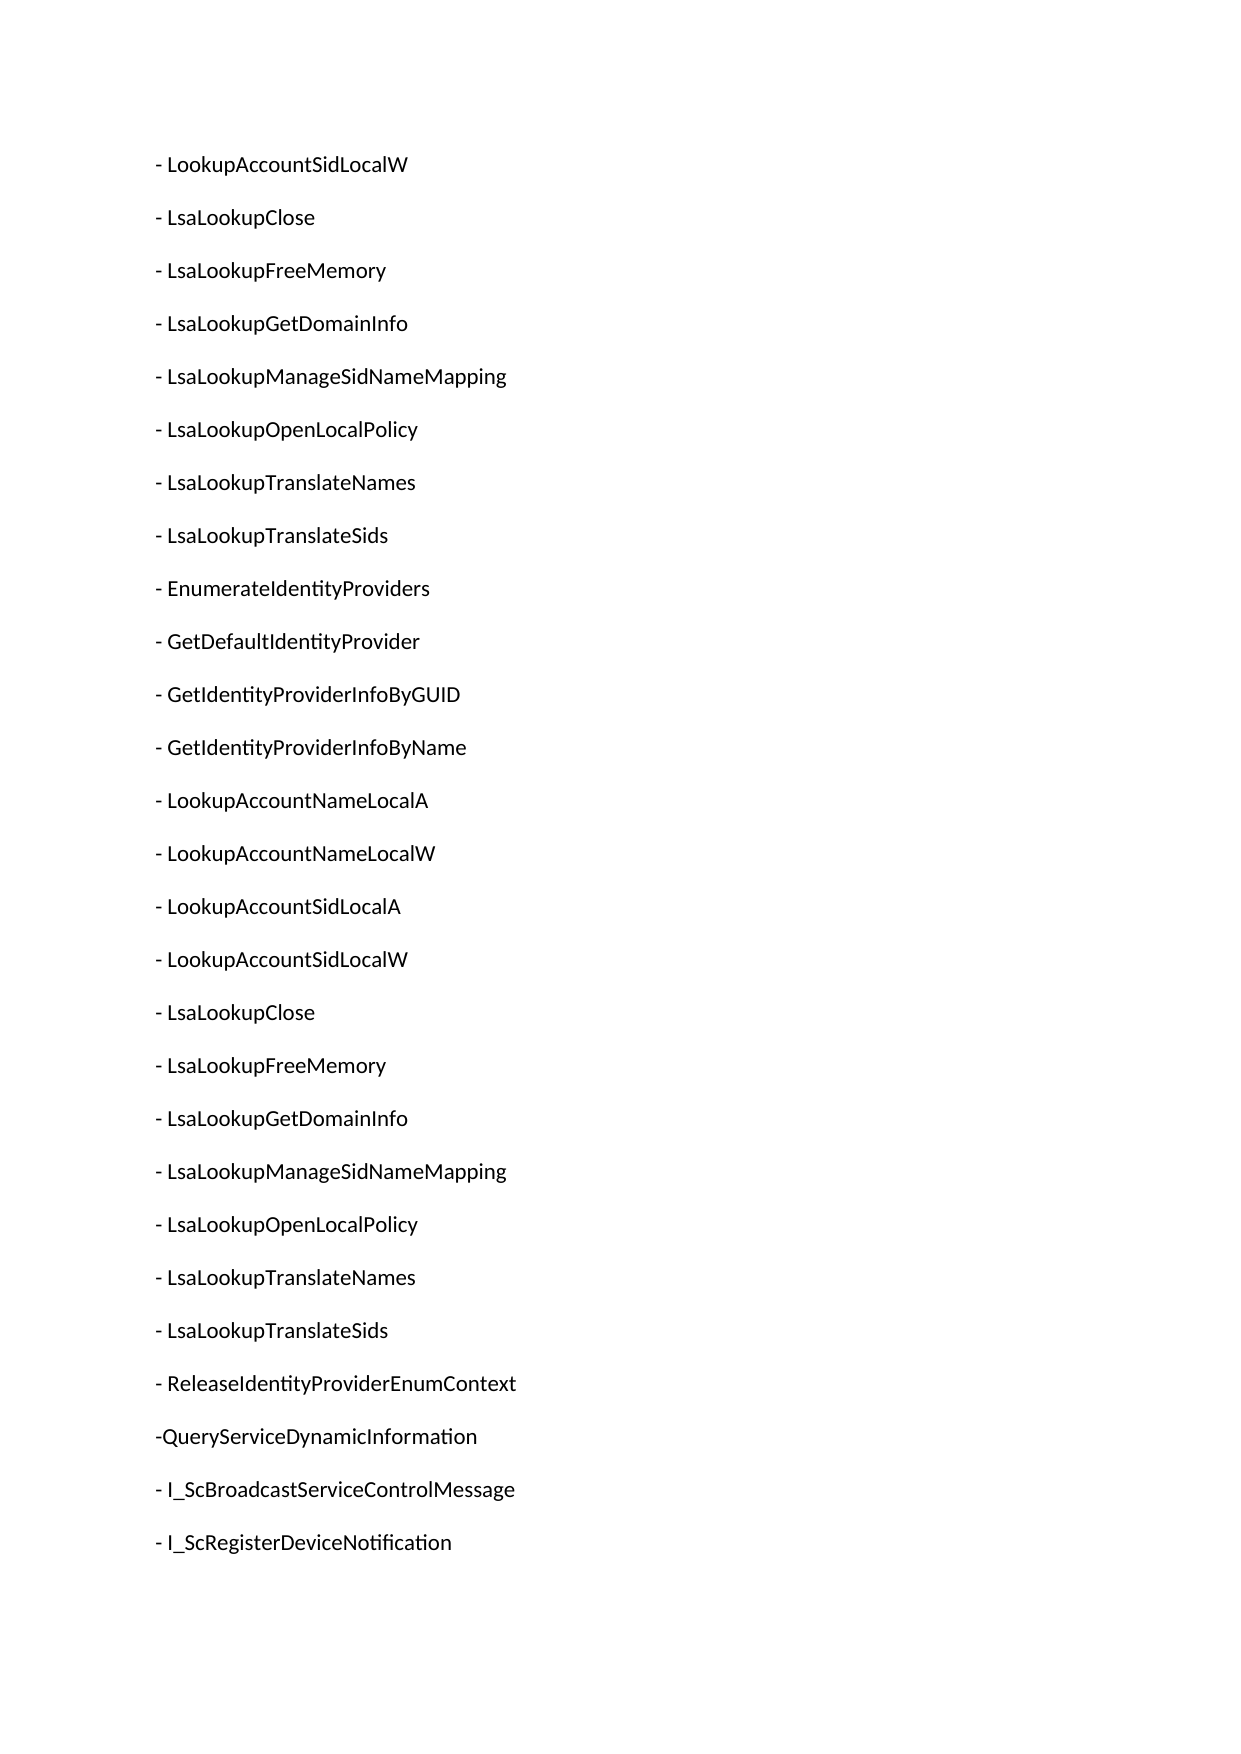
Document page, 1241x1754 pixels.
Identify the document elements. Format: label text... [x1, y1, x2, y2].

text - LookupAccountSidLocalW [150, 945, 1090, 973]
text - LsaLookupOpenLocalPolicy [150, 415, 1090, 443]
text - LsaLookupTranslateNames [150, 468, 1090, 496]
text - I_ScBroadcastServiceControlMessage [150, 1476, 1090, 1503]
text - LsaLookupOpenLocalPolicy [150, 1210, 1090, 1238]
text - LsaLookupFreeMemory [150, 256, 1090, 284]
text - GetIdentityProviderInfoByGUID [150, 680, 1090, 708]
text - LsaLookupManageSidNameMapping [150, 1157, 1090, 1185]
text - LsaLookupGetDomainInfo [150, 309, 1090, 337]
text - LsaLookupClose [150, 998, 1090, 1026]
text - LsaLookupManageSidNameMapping [150, 362, 1090, 390]
text - GetIdentityProviderInfoByName [150, 733, 1090, 761]
text - GetDefaultIdentityProvider [150, 627, 1090, 655]
text - LookupAccountSidLocalA [150, 892, 1090, 920]
text - LsaLookupClose [150, 203, 1090, 231]
text - LsaLookupTranslateSids [150, 521, 1090, 549]
text - LsaLookupFreeMemory [150, 1051, 1090, 1079]
text - LsaLookupTranslateNames [150, 1263, 1090, 1291]
text - LookupAccountSidLocalW [150, 150, 1090, 178]
text - I_ScRegisterDeviceNotification [150, 1528, 1090, 1557]
text - LsaLookupTranslateSids [150, 1316, 1090, 1344]
text -QueryServiceDynamicInformation [150, 1422, 1090, 1451]
text - LookupAccountNameLocalA [150, 786, 1090, 814]
text - ReleaseIdentityProviderEnumContext [150, 1369, 1090, 1397]
text - LookupAccountNameLocalW [150, 839, 1090, 867]
text - EnumerateIdentityProviders [150, 574, 1090, 602]
text - LsaLookupGetDomainInfo [150, 1104, 1090, 1132]
